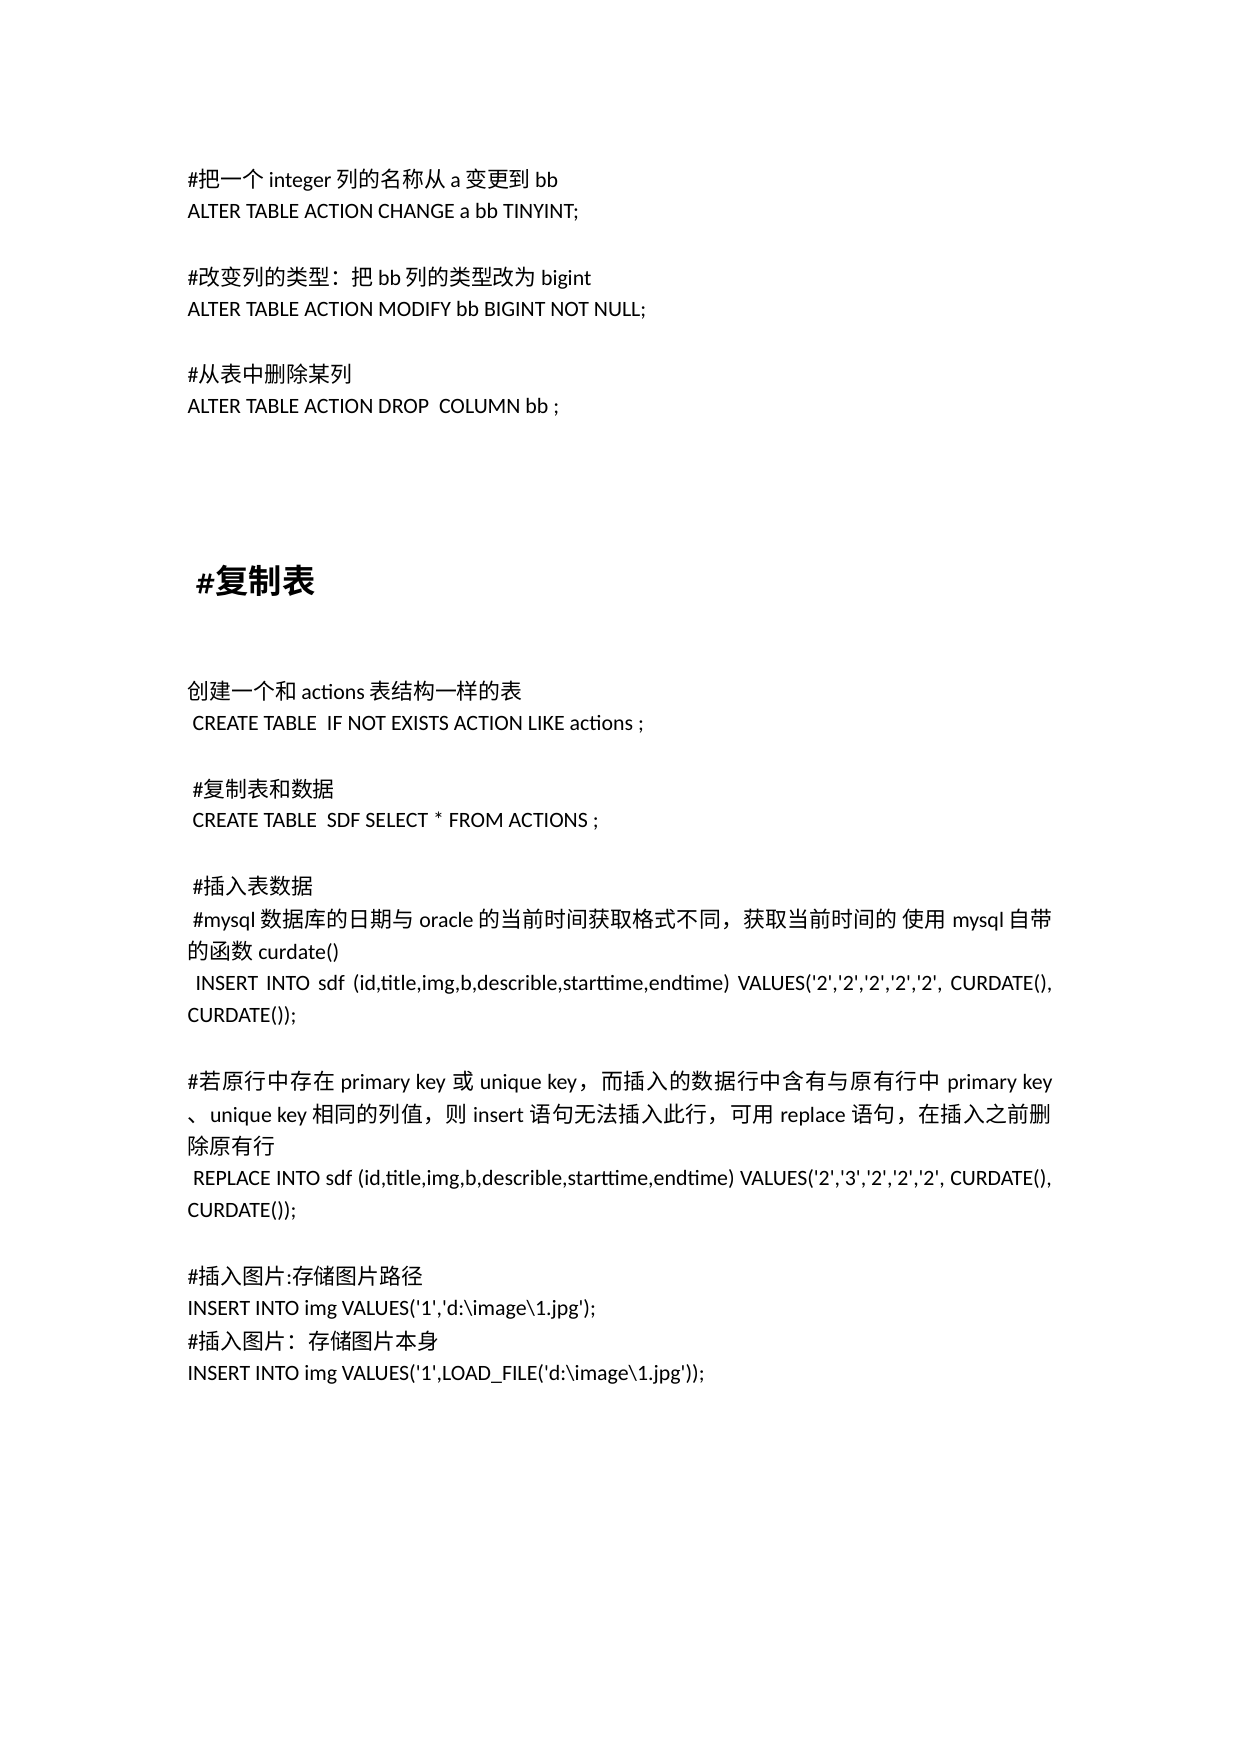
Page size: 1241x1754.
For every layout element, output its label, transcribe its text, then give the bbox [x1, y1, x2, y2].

text 创建一个和actions表结构一样的表 [187, 674, 1053, 706]
text ALTER TABLE ACTION MODIFY bb BIGINT NOT NULL; [187, 292, 1053, 324]
text REPLACE INTO sdf (id,title,img,b,describle,starttime,endtime) VALUES('2','3','2','2','2', CURDATE(), CURDATE()); [187, 1161, 1053, 1226]
text ALTER TABLE ACTION DROP COLUMN bb ; [187, 389, 1053, 422]
text INSERT INTO img VALUES('1',LOAD_FILE('d:\image\1.jpg')); [187, 1356, 1053, 1389]
text #从表中删除某列 [187, 357, 1053, 389]
text #插入图片：存储图片本身 [187, 1324, 1053, 1356]
text #若原行中存在primary key 或unique key，而插入的数据行中含有与原有行中primary key 、unique key相同的列值，则insert 语句无法插入此行，可用replace 语句，在插入之前删除原有行 [187, 1064, 1053, 1161]
text CREATE TABLE IF NOT EXISTS ACTION LIKE actions ; [187, 706, 1053, 739]
text #mysql数据库的日期与oracle的当前时间获取格式不同，获取当前时间的 使用mysql自带的函数 curdate() [187, 901, 1053, 966]
text #改变列的类型：把bb列的类型改为bigint [187, 259, 1053, 292]
subtitle #复制表 [187, 547, 1053, 612]
text #插入图片:存储图片路径 [187, 1259, 1053, 1291]
text INSERT INTO img VALUES('1','d:\image\1.jpg'); [187, 1291, 1053, 1324]
text #复制表和数据 [187, 771, 1053, 804]
text INSERT INTO sdf (id,title,img,b,describle,starttime,endtime) VALUES('2','2','2','2','2', CURDATE(), CURDATE()); [187, 966, 1053, 1031]
text ALTER TABLE ACTION CHANGE a bb TINYINT; [187, 194, 1053, 227]
text #插入表数据 [187, 869, 1053, 901]
text #把一个integer 列的名称从a变更到bb [187, 162, 1053, 194]
text CREATE TABLE SDF SELECT * FROM ACTIONS ; [187, 804, 1053, 836]
